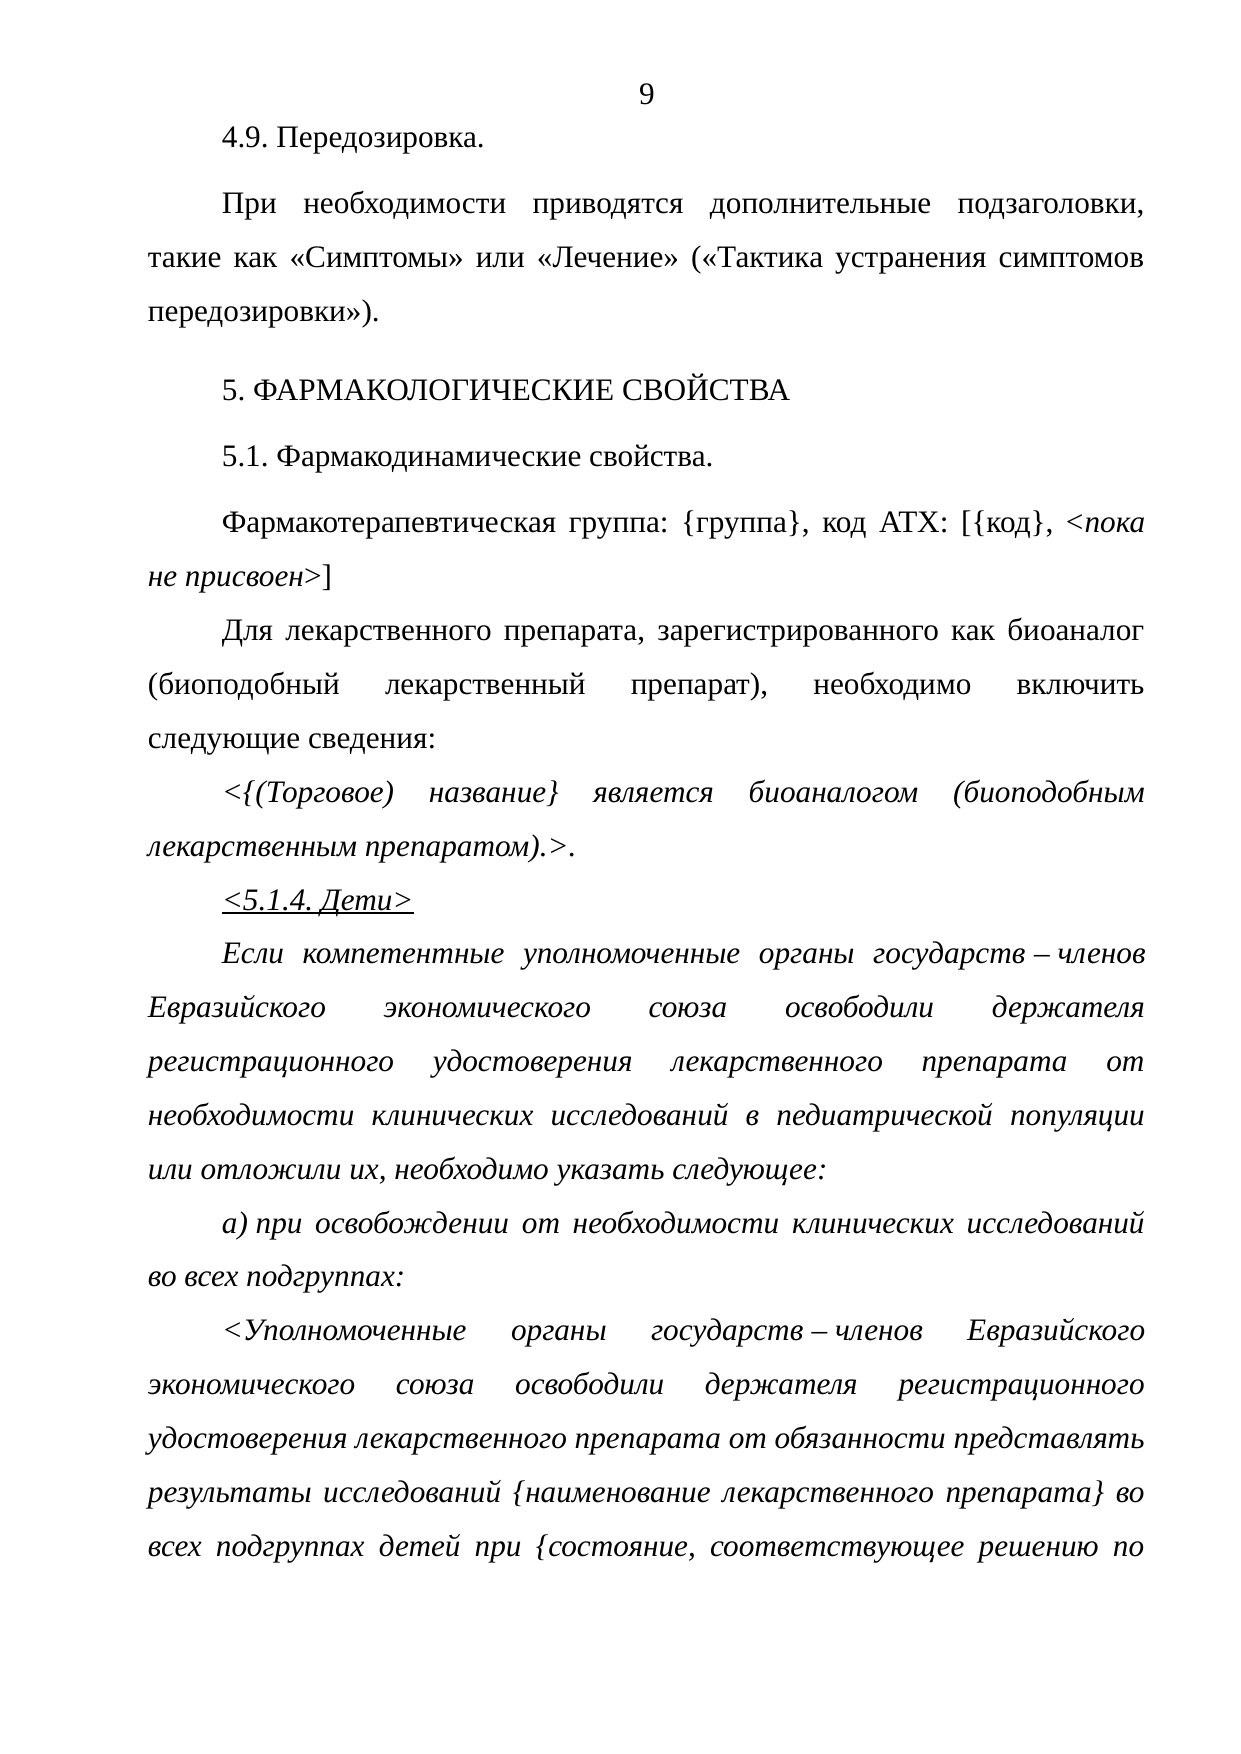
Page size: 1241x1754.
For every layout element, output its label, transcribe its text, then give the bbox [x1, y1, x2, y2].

text Для лекарственного препарата, зарегистрированного как биоаналог (биоподобный лекарственный препарат), необходимо включить следующие сведения: [148, 611, 1145, 755]
subtitle 5.1. Фармакодинамические свойства. [222, 437, 1146, 473]
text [148, 1312, 1145, 1563]
text а) при освобождении от необходимости клинических исследований во всех подгруппах: [148, 1204, 1145, 1294]
subtitle 5. Фармакологические свойства [222, 371, 1146, 407]
text Если компетентные уполномоченные органы государств – членов Евразийского экономического союза освободили держателя регистрационного удостоверения лекарственного препарата от необходимости клинических исследований в педиатрической популяции или отложили их, необходимо указать следующее: [148, 934, 1145, 1186]
text Фармакотерапевтическая группа: {группа}, код ATХ: [{код}, <пока не присвоен>] [148, 504, 1145, 593]
text <{(Торговое) название} является биоаналогом (биоподобным лекарственным препаратом).>. [148, 773, 1145, 863]
subtitle 4.9. Передозировка. [222, 118, 1146, 154]
text При необходимости приводятся дополнительные подзаголовки, такие как «Симптомы» или «Лечение» («Тактика устранения симптомов передозировки»). [148, 184, 1145, 328]
text <5.1.4. Дети> [148, 881, 1145, 917]
